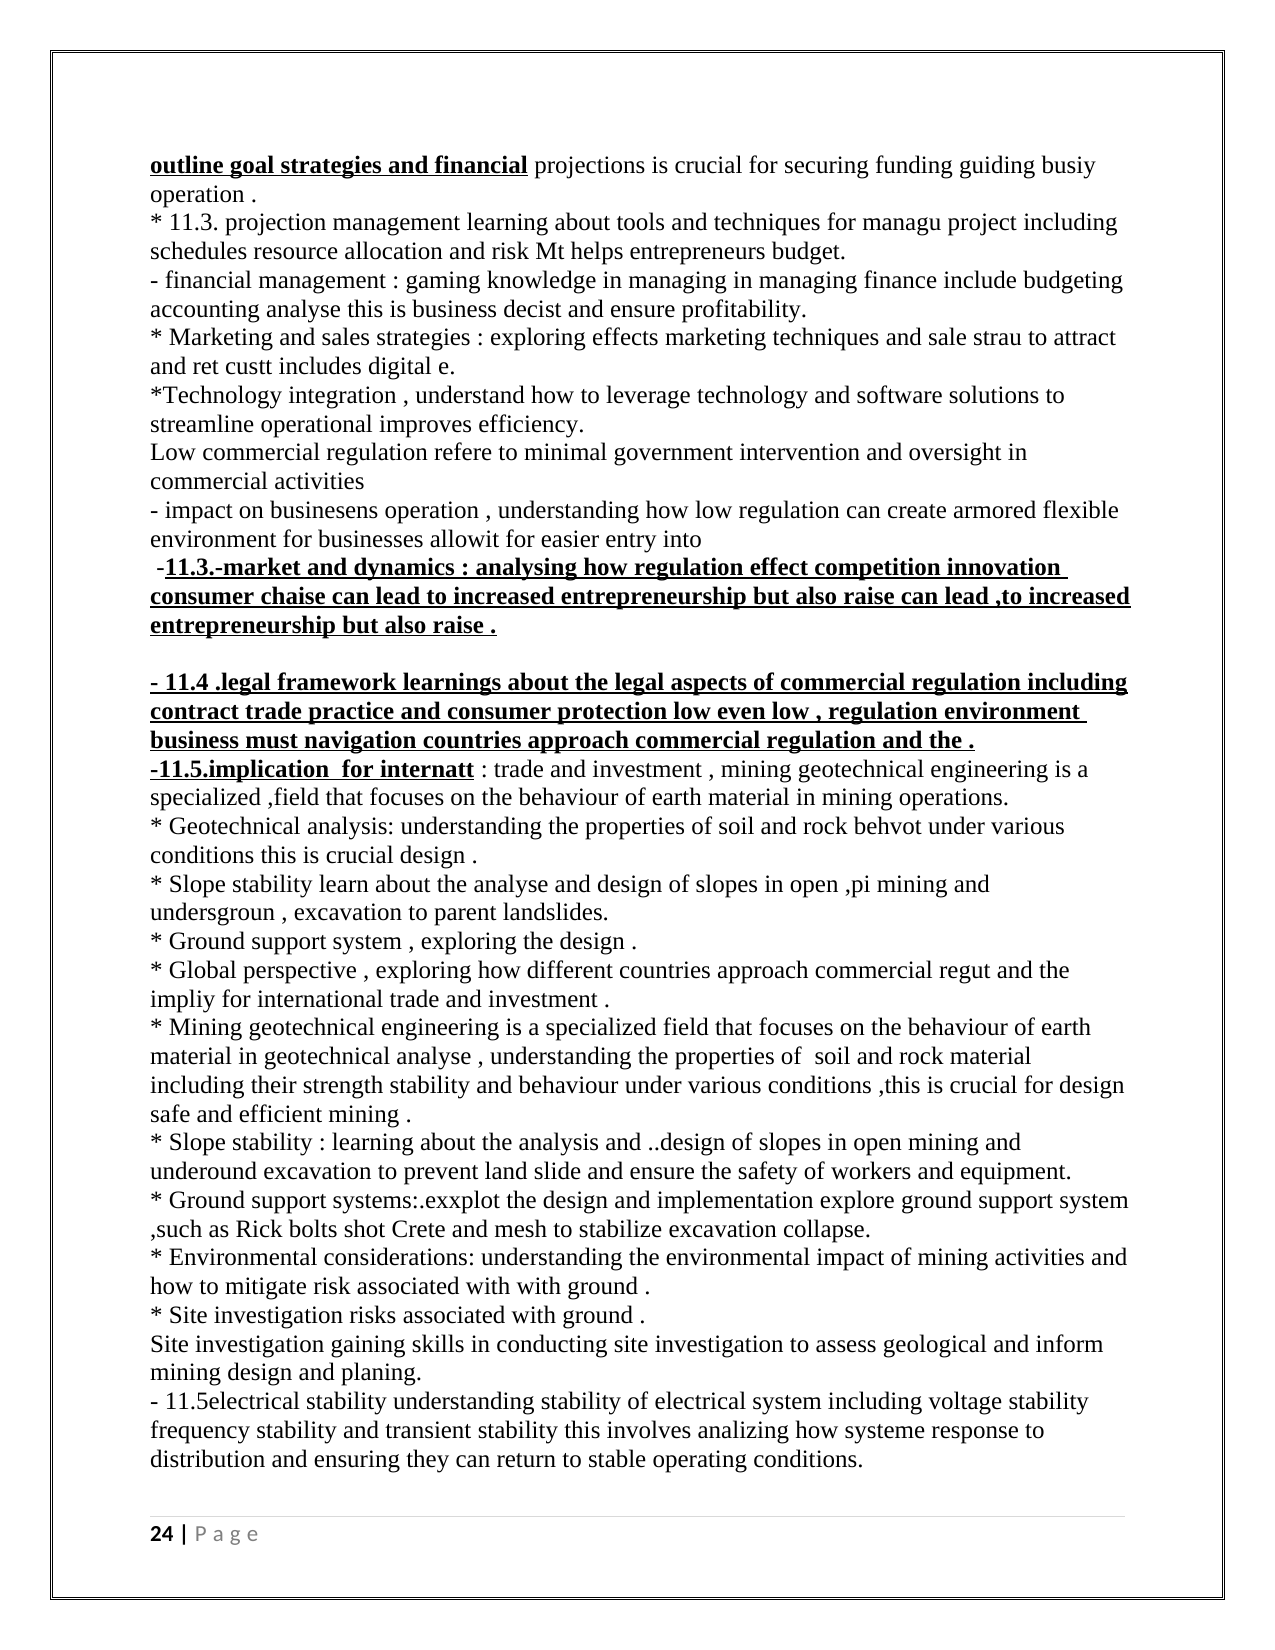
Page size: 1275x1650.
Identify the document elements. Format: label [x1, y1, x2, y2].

table_header [150, 608, 1131, 1472]
table_header [150, 150, 1131, 606]
